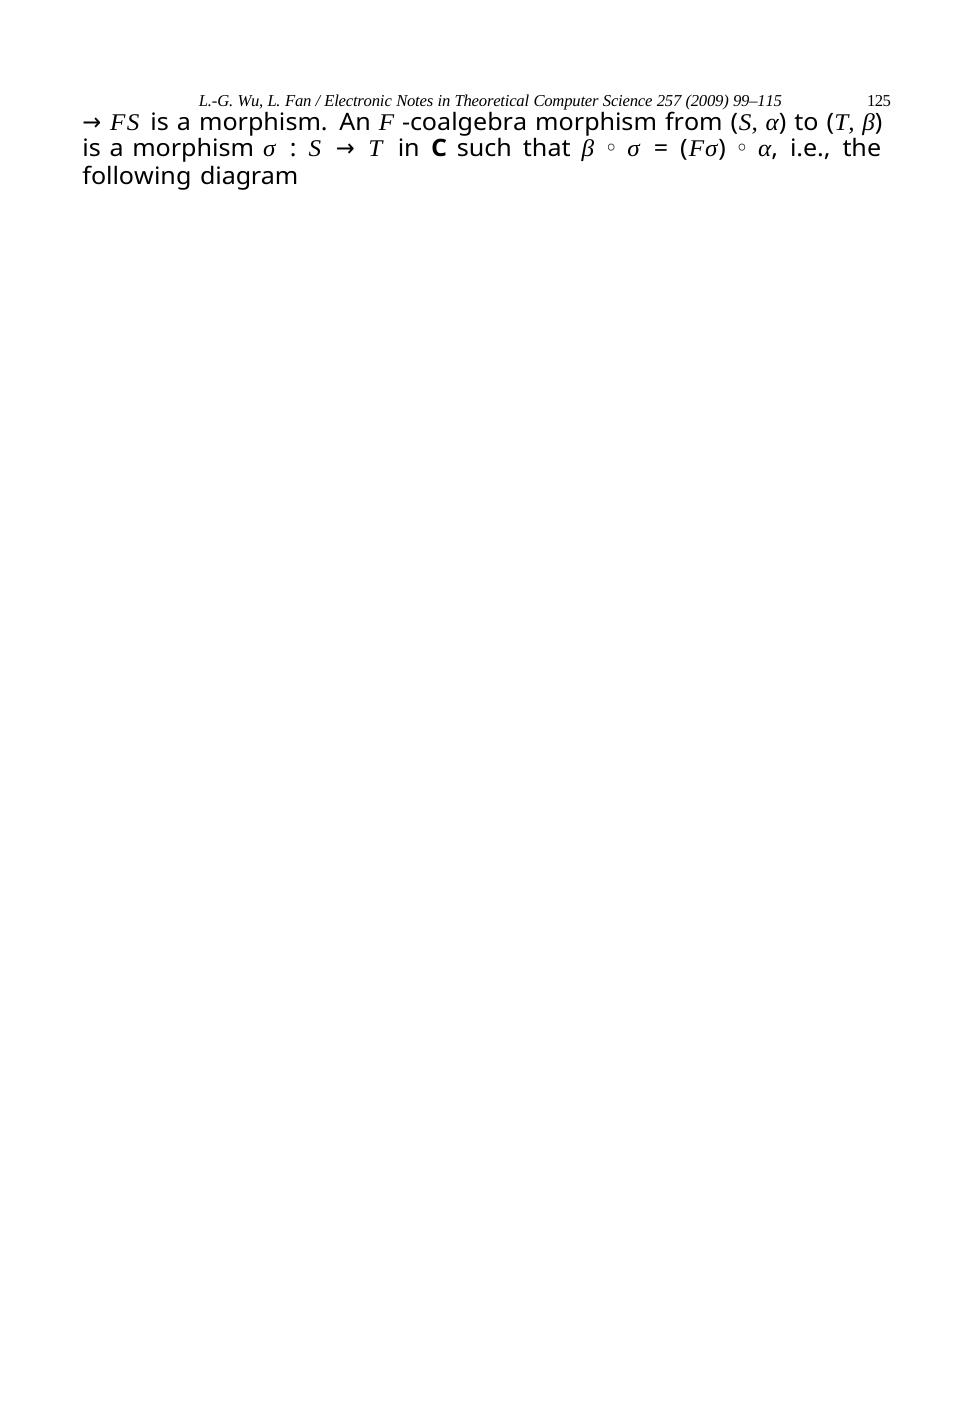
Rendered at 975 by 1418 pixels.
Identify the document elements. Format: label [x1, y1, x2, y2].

text [82, 108, 882, 192]
